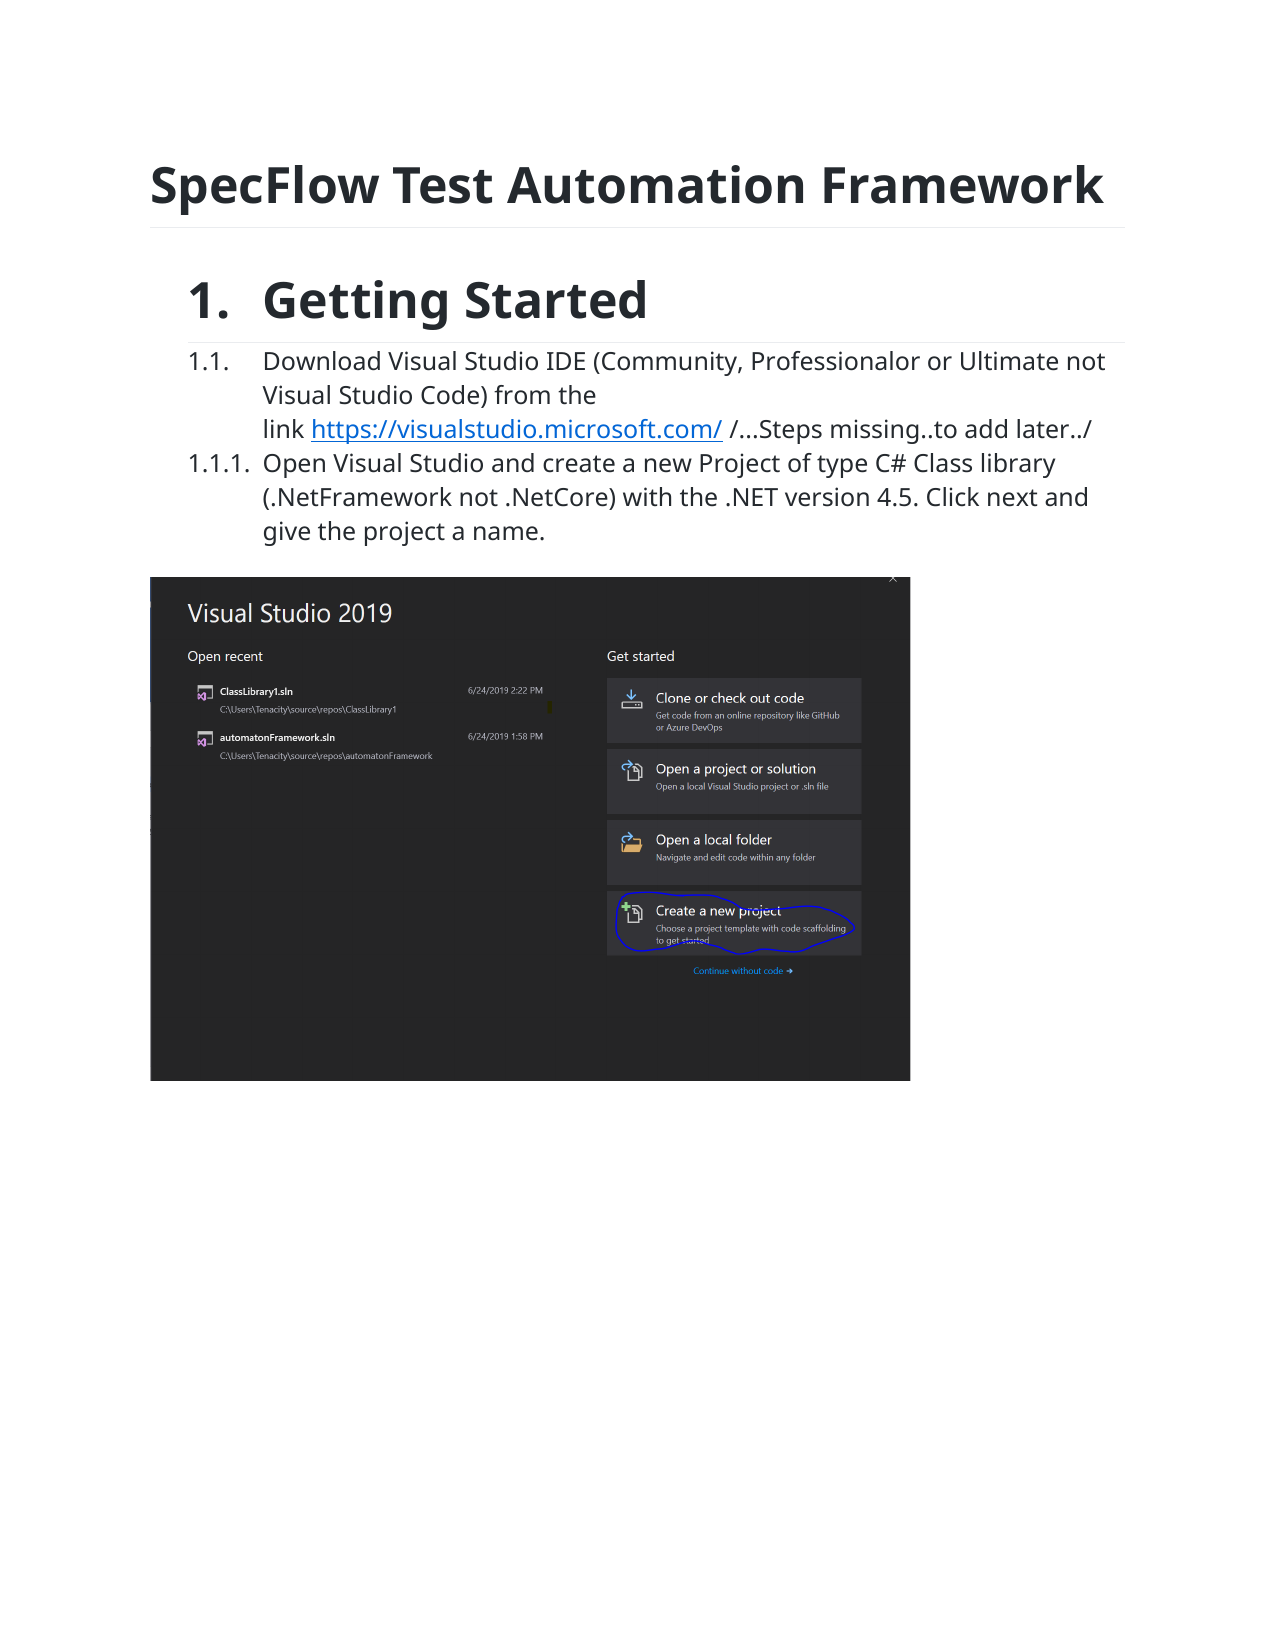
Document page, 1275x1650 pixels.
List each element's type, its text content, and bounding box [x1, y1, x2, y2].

list Getting Started [187, 266, 1125, 343]
text SpecFlow Test Automation Framework [150, 150, 1125, 227]
picture [150, 577, 911, 1081]
list Open Visual Studio and create a new Project of type C# Class library (.NetFramework not .NetCore) with the .NET version 4.5. Click next and give the project a name. [187, 446, 1125, 548]
list Download Visual Studio IDE (Community, Professionalor or Ultimate not Visual Studio Code) from the link https://visualstudio.microsoft.com/ /...Steps missing..to add later../ [187, 343, 1125, 446]
